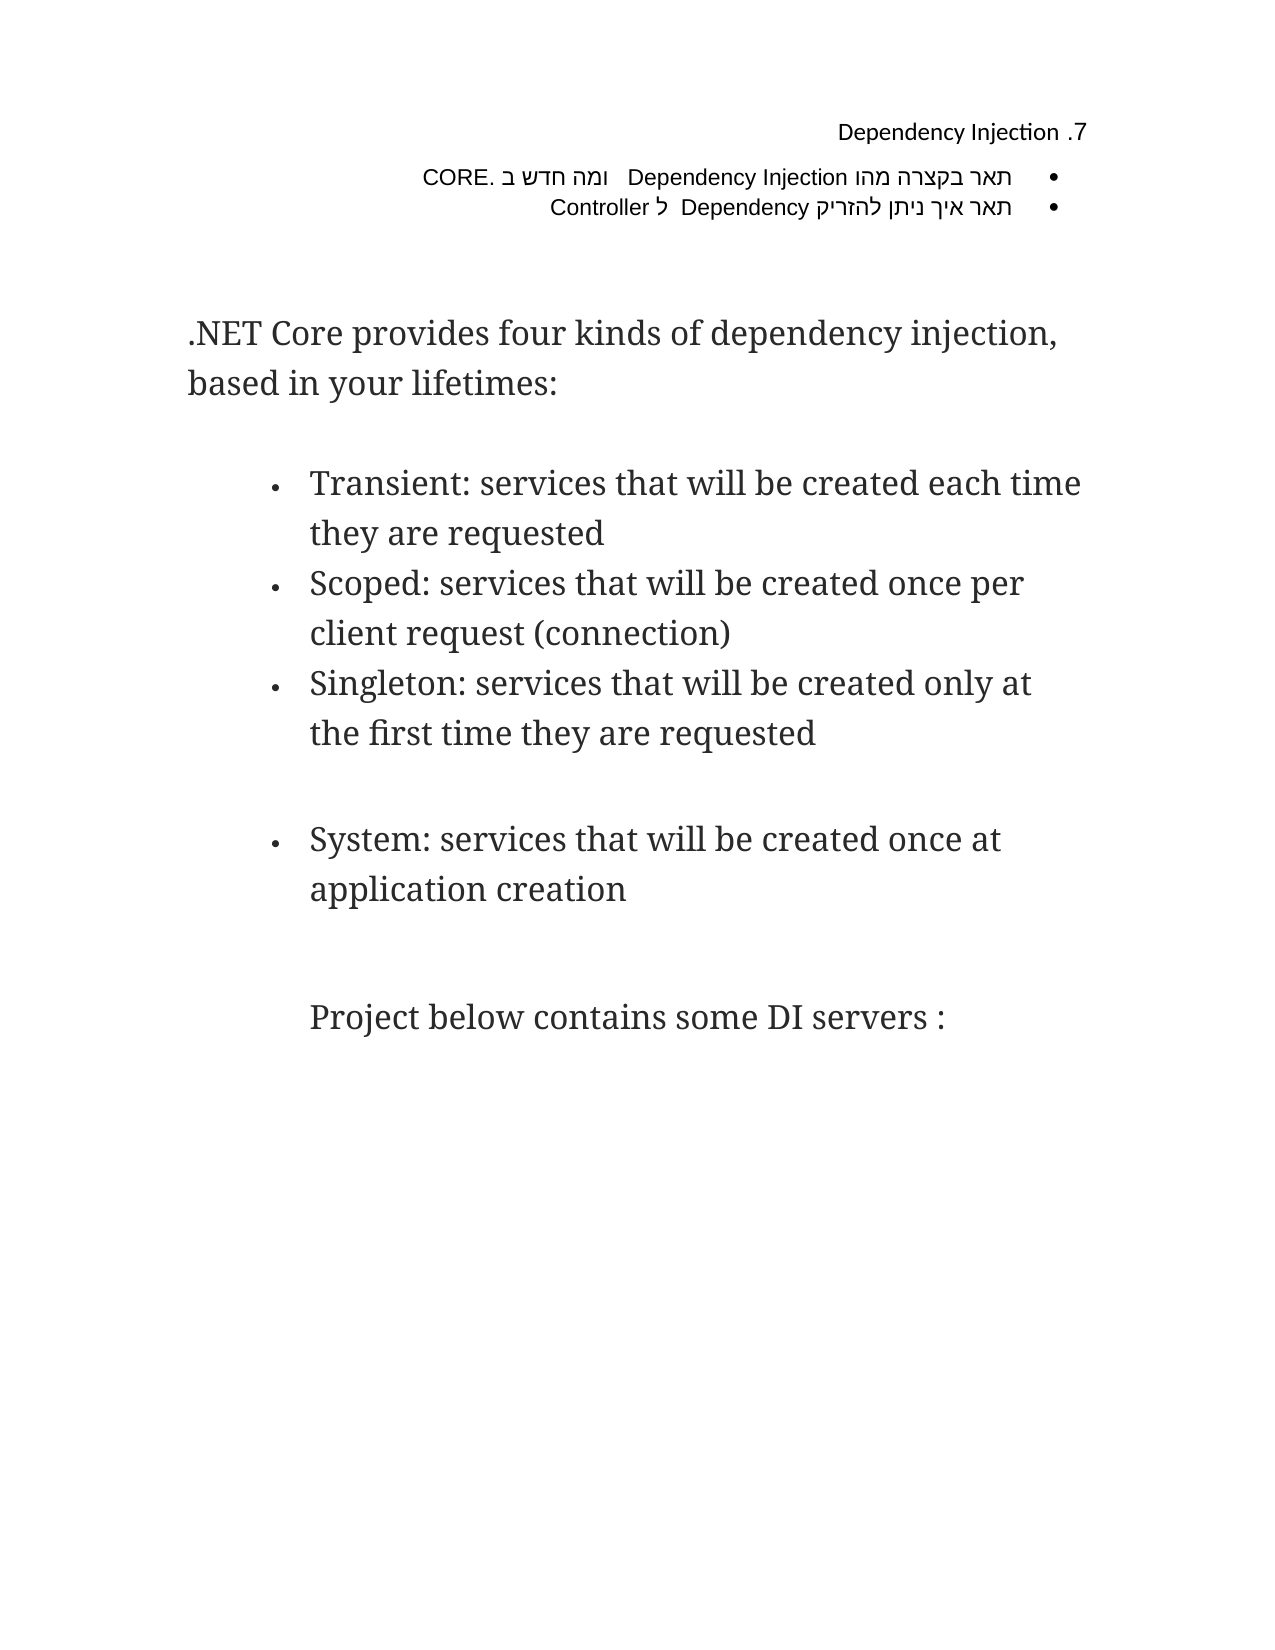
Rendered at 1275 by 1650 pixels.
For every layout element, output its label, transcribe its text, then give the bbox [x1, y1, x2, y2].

text Project below contains some DI servers : [309, 989, 1087, 1039]
list Singleton: services that will be created only at the first time they are requested [272, 655, 1087, 755]
list System: services that will be created once at application creation [272, 811, 1087, 911]
list תאר איך ניתן להזריק Dependency ל Controller [187, 194, 1050, 221]
text .NET Core provides four kinds of dependency injection, based in your lifetimes: [187, 305, 1087, 405]
list Scoped: services that will be created once per client request (connection) [272, 555, 1087, 655]
list תאר בקצרה מהו Dependency Injection ומה חדש ב .CORE [187, 164, 1050, 190]
list Transient: services that will be created each time they are requested [272, 455, 1087, 555]
text 7. Dependency Injection [187, 117, 1087, 147]
